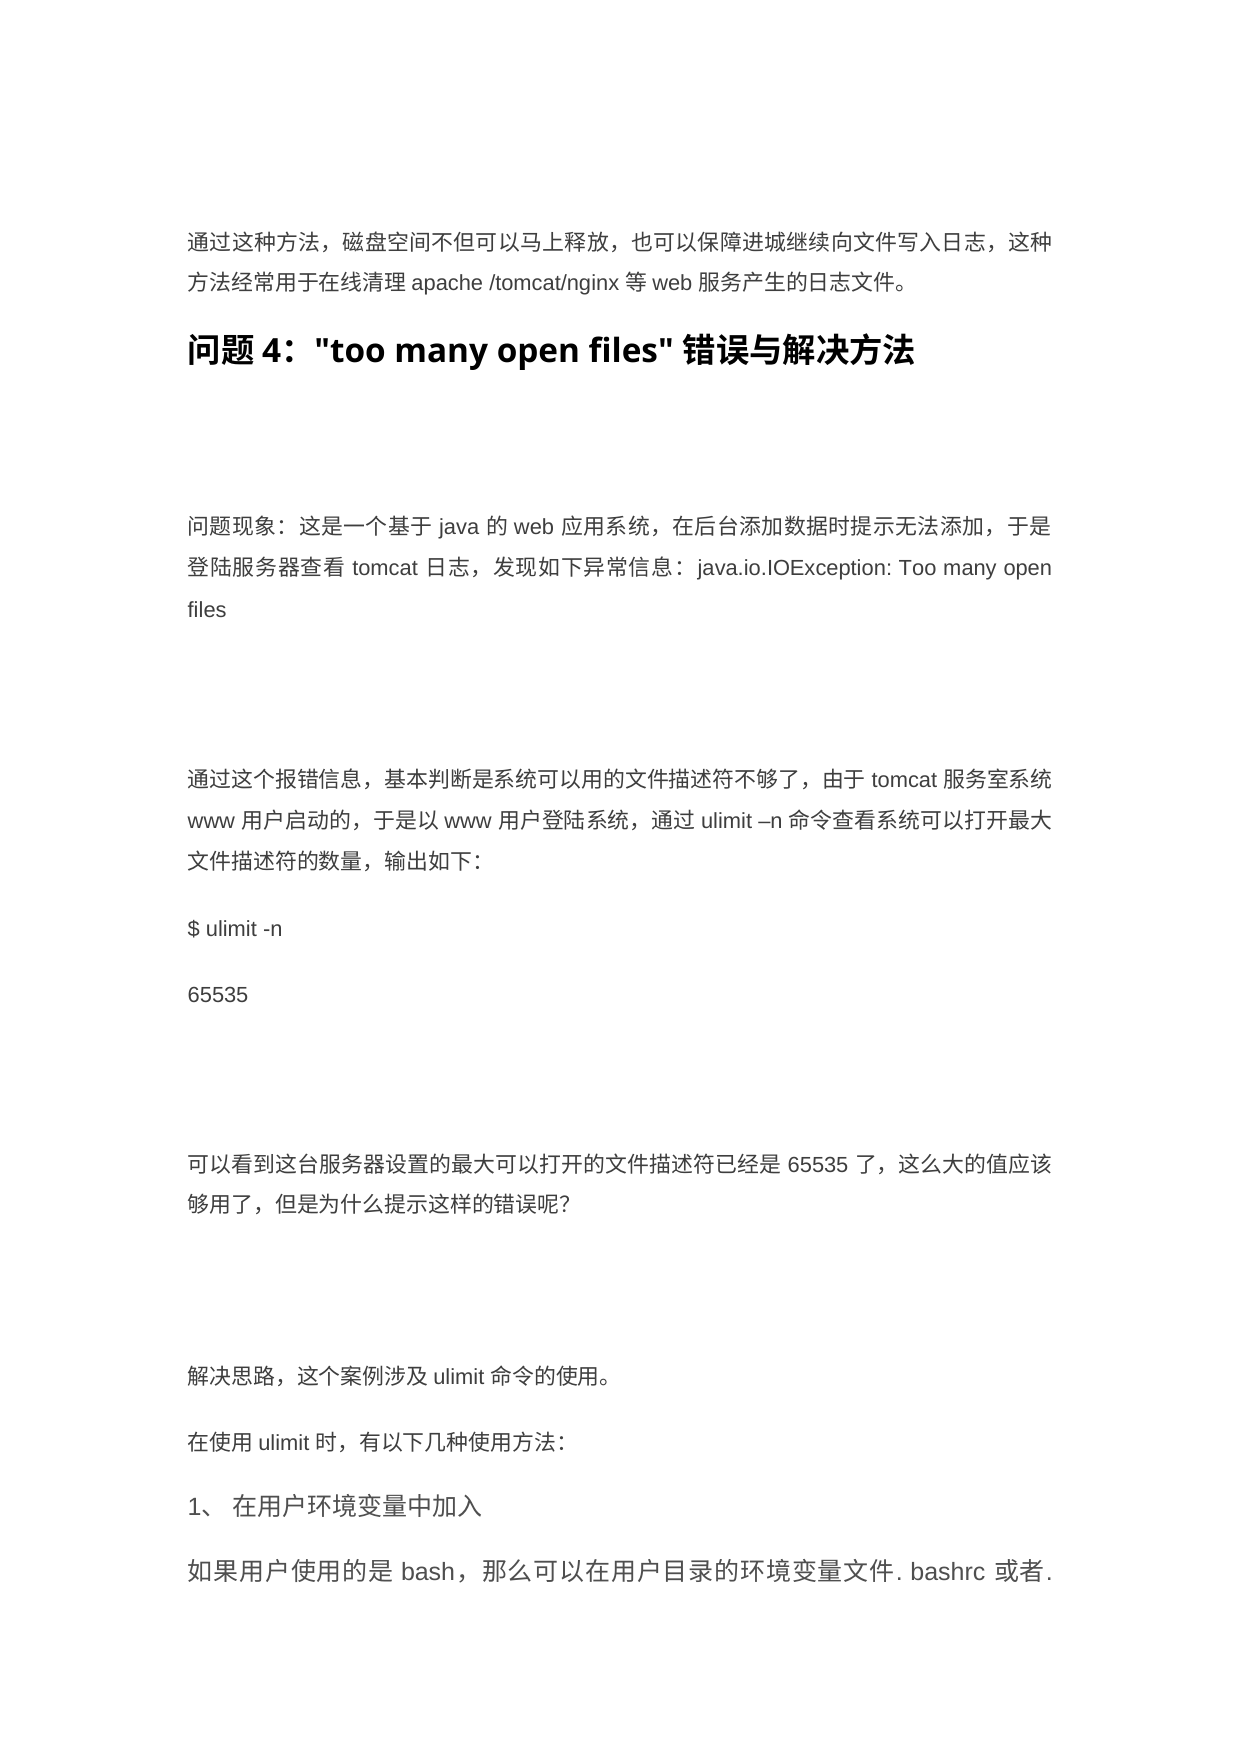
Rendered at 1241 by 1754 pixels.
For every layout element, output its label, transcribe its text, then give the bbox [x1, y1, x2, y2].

text 通过这个报错信息，基本判断是系统可以用的文件描述符不够了，由于 tomcat 服务室系统 www 用户启动的，于是以 www 用户登陆系统，通过 ulimit –n 命令查看系统可以打开最大文件描述符的数量，输出如下： [187, 753, 1053, 875]
text 通过这种方法，磁盘空间不但可以马上释放，也可以保障进城继续向文件写入日志，这种方法经常用于在线清理 apache /tomcat/nginx 等 web 服务产生的日志文件。 [187, 216, 1053, 297]
text 问题现象：这是一个基于 java 的 web 应用系统，在后台添加数据时提示无法添加，于是登陆服务器查看 tomcat 日志，发现如下异常信息：java.io.IOException: Too many open files [187, 500, 1053, 622]
subtitle 问题 4："too many open files" 错误与解决方法 [187, 324, 1053, 372]
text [187, 1547, 1053, 1588]
text $ ulimit -n [187, 900, 1053, 941]
text 1、 在用户环境变量中加入 [187, 1482, 1053, 1522]
text 解决思路，这个案例涉及 ulimit 命令的使用。 [187, 1350, 1053, 1391]
text 在使用 ulimit 时，有以下几种使用方法： [187, 1416, 1053, 1457]
text 65535 [187, 966, 1053, 1007]
text 可以看到这台服务器设置的最大可以打开的文件描述符已经是 65535 了，这么大的值应该够用了，但是为什么提示这样的错误呢？ [187, 1138, 1053, 1219]
